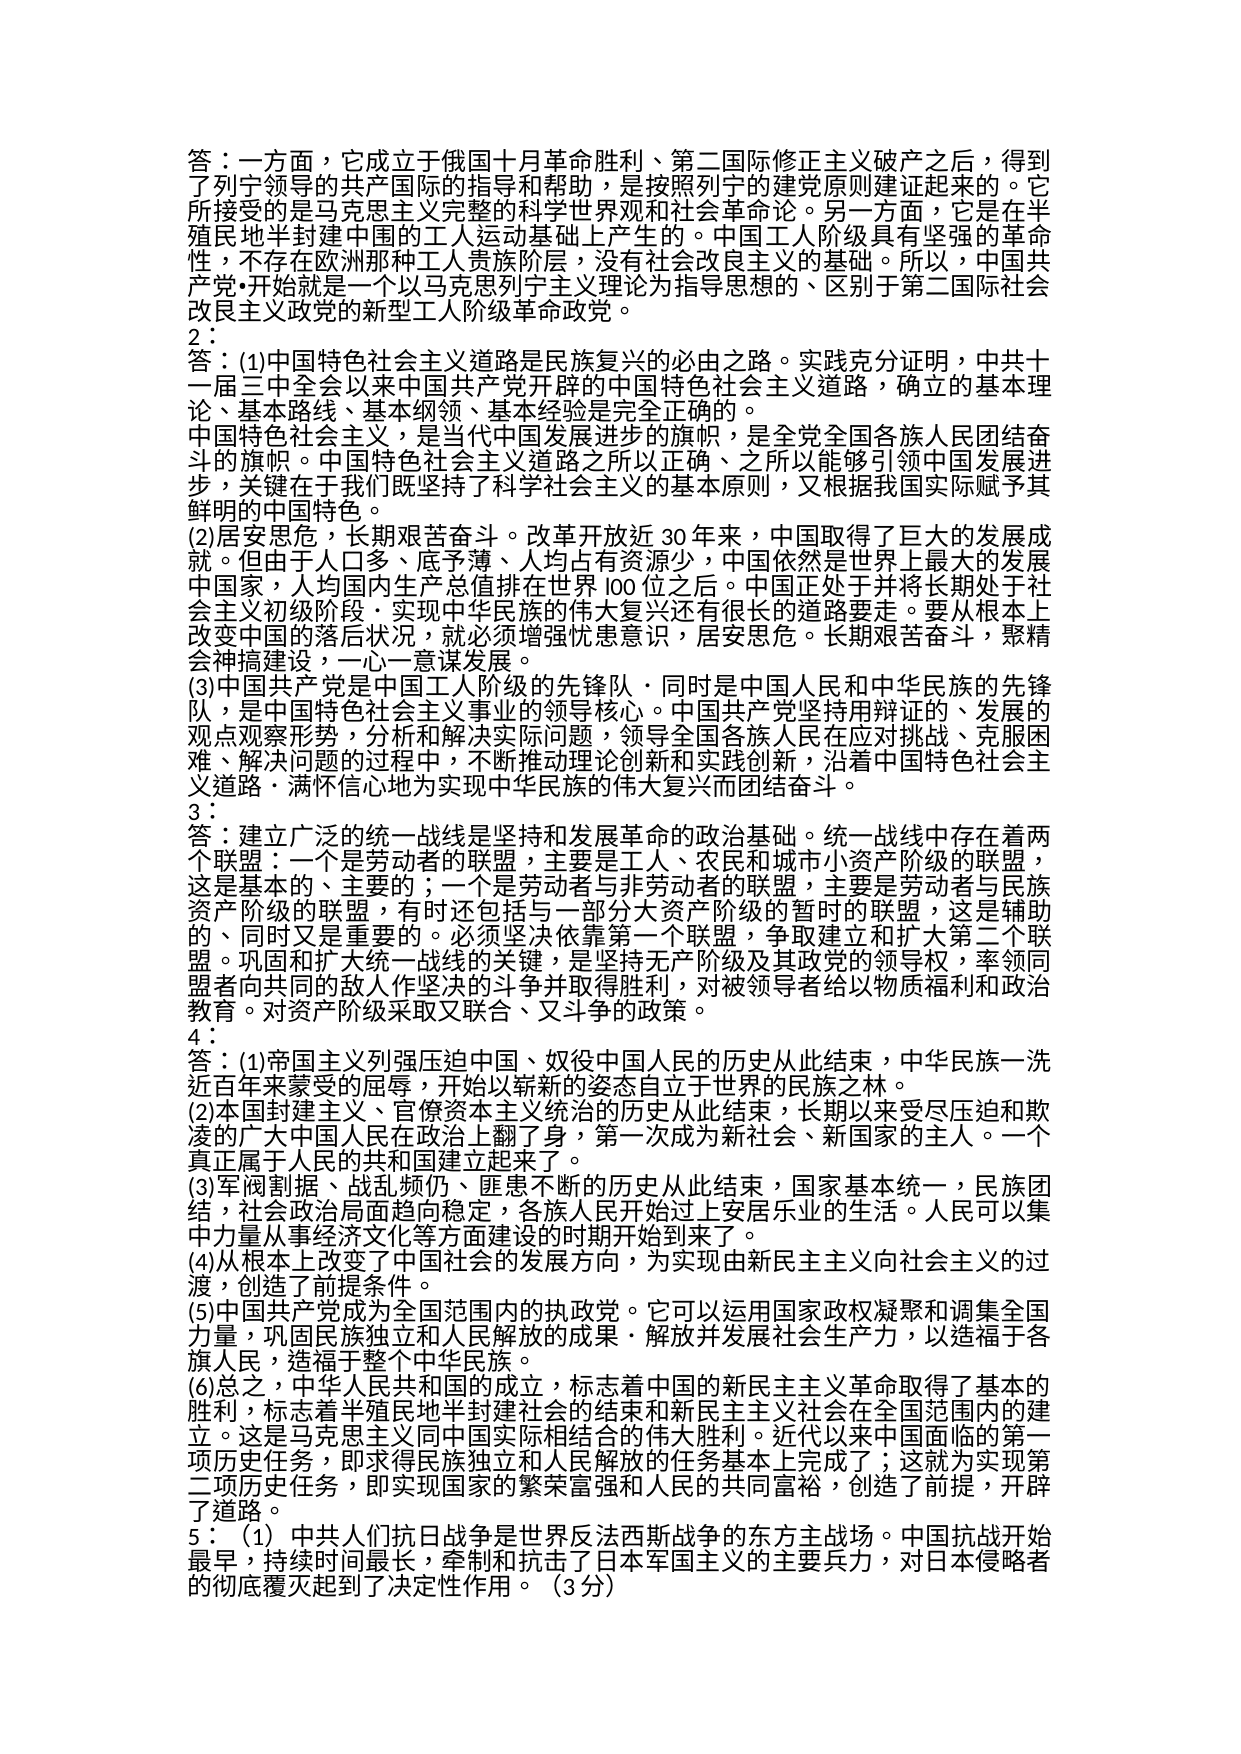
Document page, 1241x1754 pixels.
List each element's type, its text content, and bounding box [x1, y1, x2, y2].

text 答：(1)中国特色社会主义道路是民族复兴的必由之路。实践克分证明，中共十一届三中全会以来中国共产党开辟的中国特色社会主义道路，确立的基本理论、基本路线、基本纲领、基本经验是完全正确的。 [187, 350, 1053, 425]
text 答：(1)帝国主义列强压迫中国、奴役中国人民的历史从此结束，中华民族一洗近百年来蒙受的屈辱，开始以崭新的姿态自立于世界的民族之林。 [187, 1050, 1053, 1100]
text 中国特色社会主义，是当代中国发展进步的旗帜，是全党全国各族人民团结奋斗的旗帜。中国特色社会主义道路之所以正确、之所以能够引领中国发展进步，关键在于我们既坚持了科学社会主义的基本原则，又根据我国实际赋予其鲜明的中国特色。 [187, 425, 1053, 525]
text (2)居安思危，长期艰苦奋斗。改革开放近30年来，中国取得了巨大的发展成就。但由于人口多、底予薄、人均占有资源少，中国依然是世界上最大的发展中国家，人均国内生产总值排在世界l00位之后。中国正处于并将长期处于社会主义初级阶段．实现中华民族的伟大复兴还有很长的道路要走。要从根本上改变中国的落后状况，就必须增强忧患意识，居安思危。长期艰苦奋斗，聚精会神搞建设，一心一意谋发展。 [187, 525, 1053, 675]
text 答：建立广泛的统一战线是坚持和发展革命的政治基础。统一战线中存在着两个联盟：一个是劳动者的联盟，主要是工人、农民和城市小资产阶级的联盟，这是基本的、主要的；一个是劳动者与非劳动者的联盟，主要是劳动者与民族资产阶级的联盟，有时还包括与一部分大资产阶级的暂时的联盟，这是辅助的、同时又是重要的。必须坚决依靠第一个联盟，争取建立和扩大第二个联盟。巩固和扩大统一战线的关键，是坚持无产阶级及其政党的领导权，率领同盟者向共同的敌人作坚决的斗争并取得胜利，对被领导者给以物质福利和政治教育。对资产阶级采取又联合、又斗争的政策。 [187, 825, 1053, 1025]
text 2： [187, 325, 1053, 350]
text 5：（1）中共人们抗日战争是世界反法西斯战争的东方主战场。中国抗战开始最早，持续时间最长，牵制和抗击了日本军国主义的主要兵力，对日本侵略者的彻底覆灭起到了决定性作用。（3分） [187, 1525, 1053, 1600]
text 答：一方面，它成立于俄国十月革命胜利、第二国际修正主义破产之后，得到了列宁领导的共产国际的指导和帮助，是按照列宁的建党原则建证起来的。它所接受的是马克思主义完整的科学世界观和社会革命论。另一方面，它是在半殖民地半封建中围的工人运动基础上产生的。中国工人阶级具有坚强的革命性，不存在欧洲那种工人贵族阶层，没有社会改良主义的基础。所以，中国共产党•开始就是一个以马克思列宁主义理论为指导思想的、区别于第二国际社会改艮主义政党的新型工人阶级革命政党。 [187, 150, 1053, 325]
text (5)中国共产党成为全国范围内的执政党。它可以运用国家政权凝聚和调集全国力量，巩固民族独立和人民解放的成果．解放并发展社会生产力，以造福于各旗人民，造福于整个中华民族。 [187, 1300, 1053, 1375]
text 3： [187, 800, 1053, 825]
text (3)中国共产党是中国工人阶级的先锋队．同时是中国人民和中华民族的先锋队，是中国特色社会主义事业的领导核心。中国共产党坚持用辩证的、发展的观点观察形势，分析和解决实际问题，领导全国各族人民在应对挑战、克服困难、解决问题的过程中，不断推动理论创新和实践创新，沿着中国特色社会主义道路．满怀信心地为实现中华民族的伟大复兴而团结奋斗。 [187, 675, 1053, 800]
text (4)从根本上改变了中国社会的发展方向，为实现由新民主主义向社会主义的过渡，创造了前提条件。 [187, 1250, 1053, 1300]
text (2)本国封建主义、官僚资本主义统治的历史从此结束，长期以来受尽压迫和欺凌的广大中国人民在政治上翻了身，第一次成为新社会、新国家的主人。一个真正属于人民的共和国建立起来了。 [187, 1100, 1053, 1175]
text 4： [187, 1025, 1053, 1050]
text (6)总之，中华人民共和国的成立，标志着中国的新民主主义革命取得了基本的胜利，标志着半殖民地半封建社会的结束和新民主主义社会在全国范围内的建立。这是马克思主义同中国实际相结合的伟大胜利。近代以来中国面临的第一项历史任务，即求得民族独立和人民解放的任务基本上完成了；这就为实现第二项历史任务，即实现国家的繁荣富强和人民的共同富裕，创造了前提，开辟了道路。 [187, 1375, 1053, 1525]
text (3)军阀割据、战乱频仍、匪患不断的历史从此结束，国家基本统一，民族团结，社会政治局面趋向稳定，各族人民开始过上安居乐业的生活。人民可以集中力量从事经济文化等方面建设的时期开始到来了。 [187, 1175, 1053, 1250]
